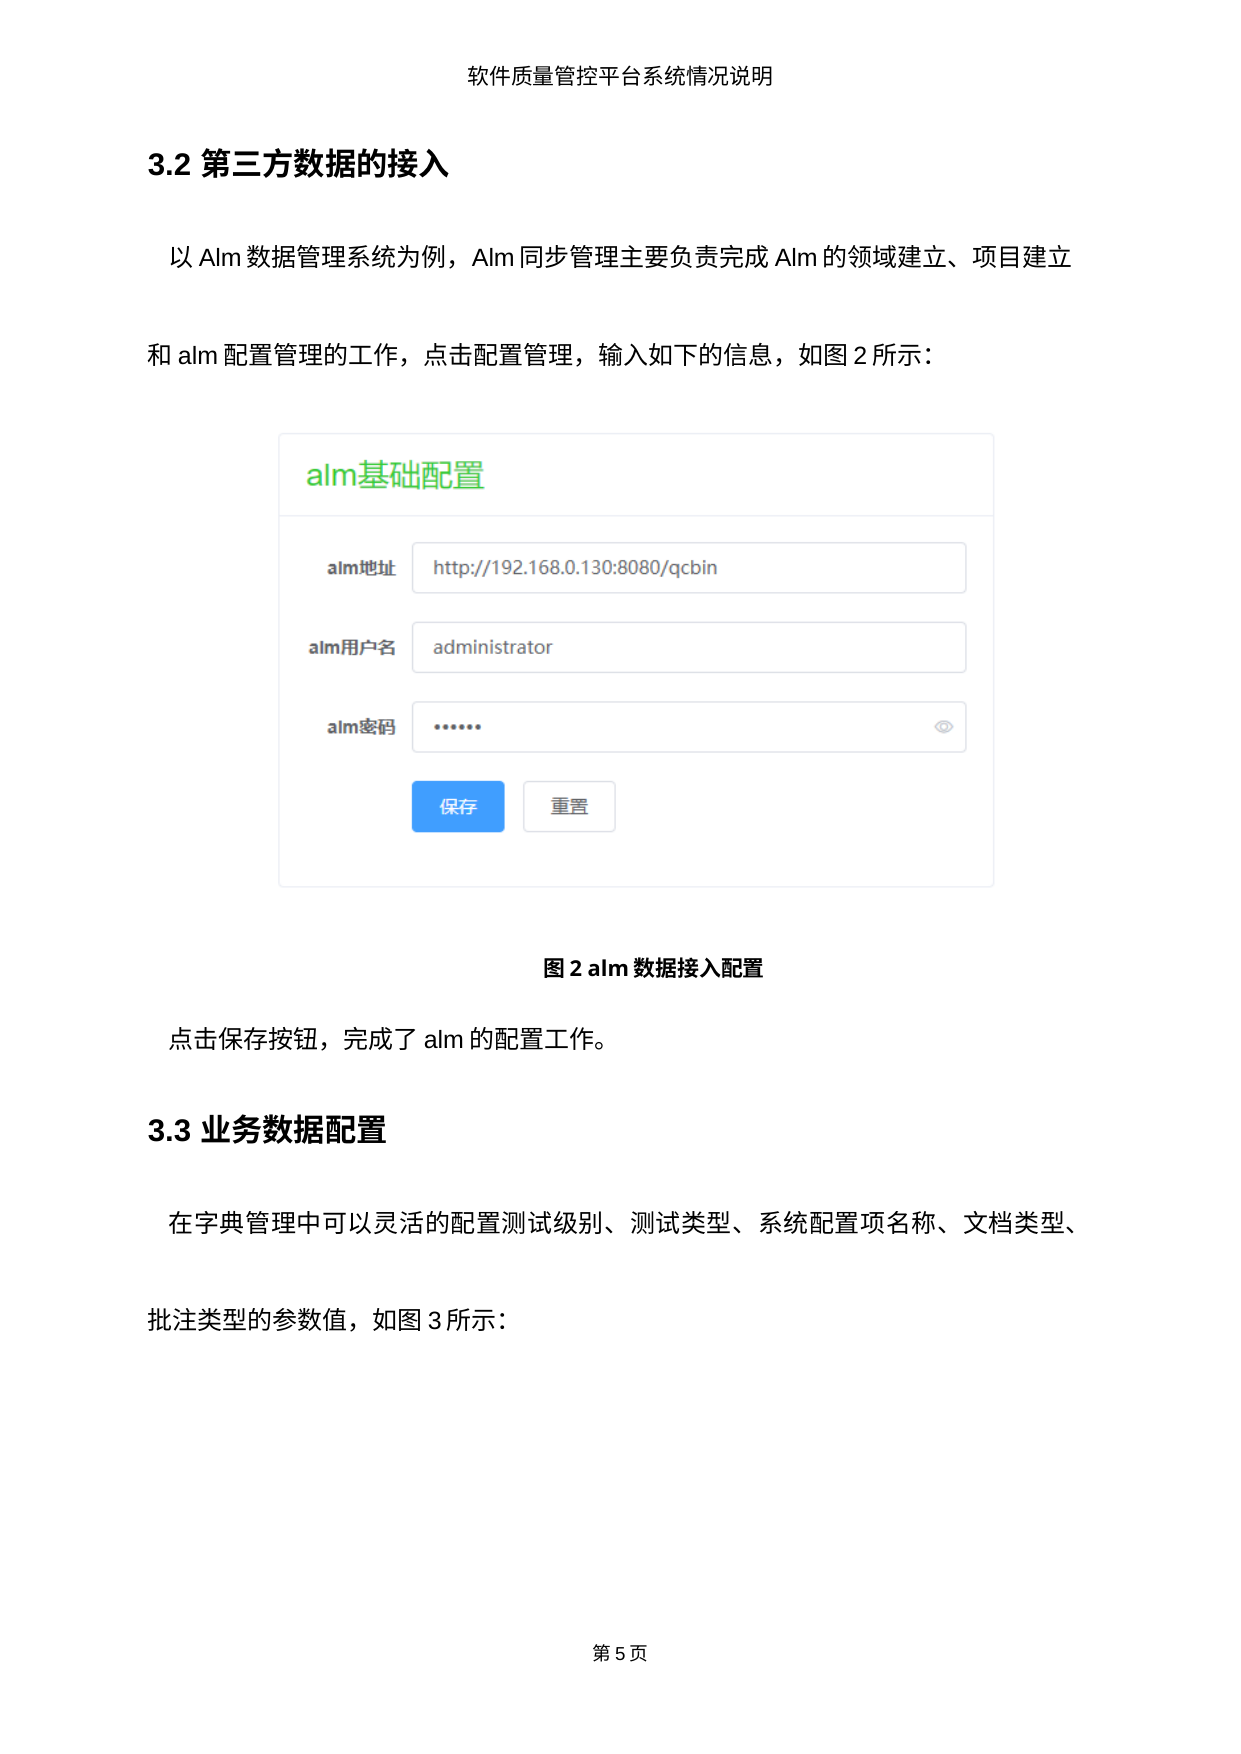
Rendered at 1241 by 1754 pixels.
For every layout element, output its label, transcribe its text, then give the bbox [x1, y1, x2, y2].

picture [240, 410, 1021, 912]
text 图2 alm数据接入配置 [148, 951, 1092, 983]
subtitle 第三方数据的接入 [148, 129, 1092, 194]
text 点击保存按钮，完成了alm的配置工作。 [148, 1005, 1092, 1070]
text 以Alm数据管理系统为例，Alm同步管理主要负责完成Alm的领域建立、项目建立和alm配置管理的工作，点击配置管理，输入如下的信息，如图2所示： [148, 223, 1092, 386]
subtitle 业务数据配置 [148, 1095, 1092, 1160]
text 在字典管理中可以灵活的配置测试级别、测试类型、系统配置项名称、文档类型、批注类型的参数值，如图3所示： [148, 1189, 1092, 1351]
